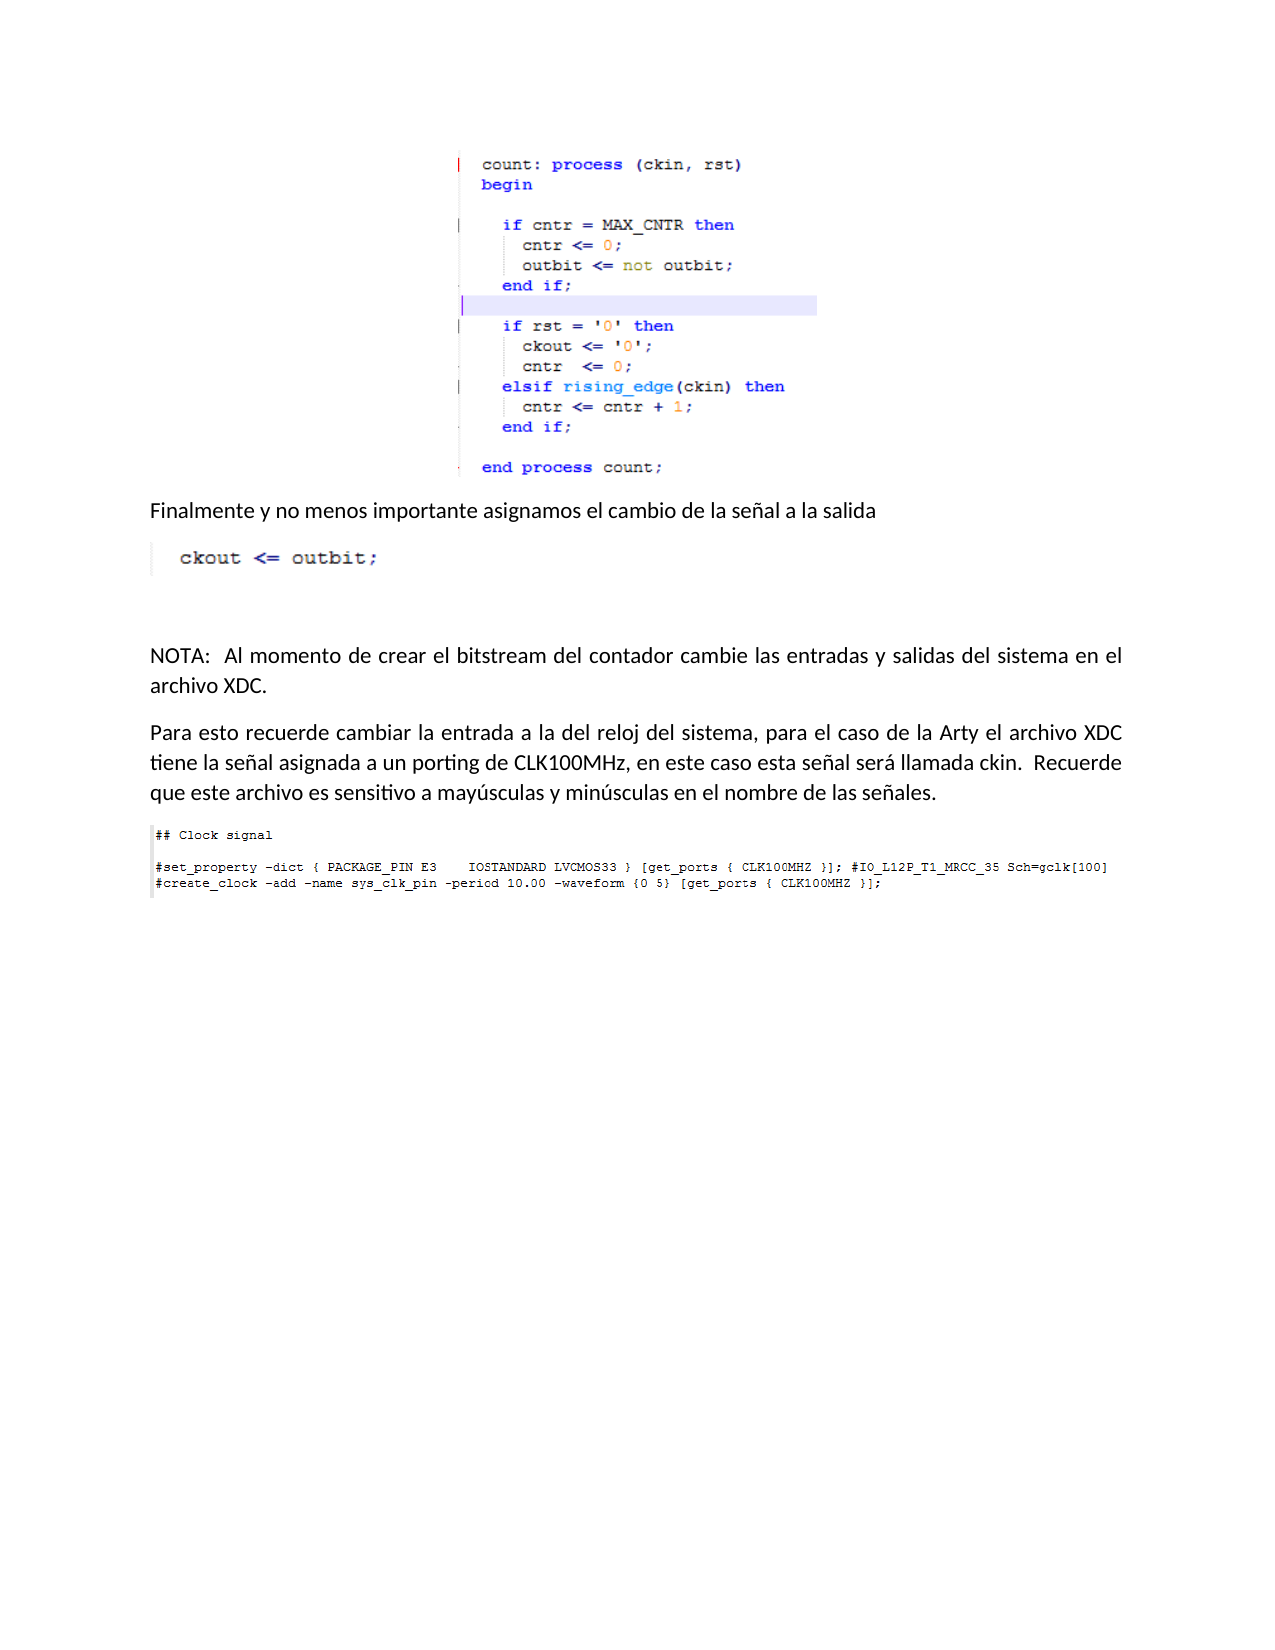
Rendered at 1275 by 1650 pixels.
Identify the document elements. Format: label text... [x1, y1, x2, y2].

picture [150, 542, 406, 576]
text NOTA: Al momento de crear el bitstream del contador cambie las entradas y salidas del sistema en el archivo XDC. [150, 641, 1125, 699]
picture [150, 825, 1125, 898]
text Finalmente y no menos importante asignamos el cambio de la señal a la salida [150, 496, 1125, 524]
picture [458, 150, 817, 477]
text Para esto recuerde cambiar la entrada a la del reloj del sistema, para el caso de la Arty el archivo XDC tiene la señal asignada a un porting de CLK100MHz, en este caso esta señal será llamada ckin. Recuerde que este archivo es sensitivo a mayúsculas y minúsculas en el nombre de las señales. [150, 718, 1125, 806]
